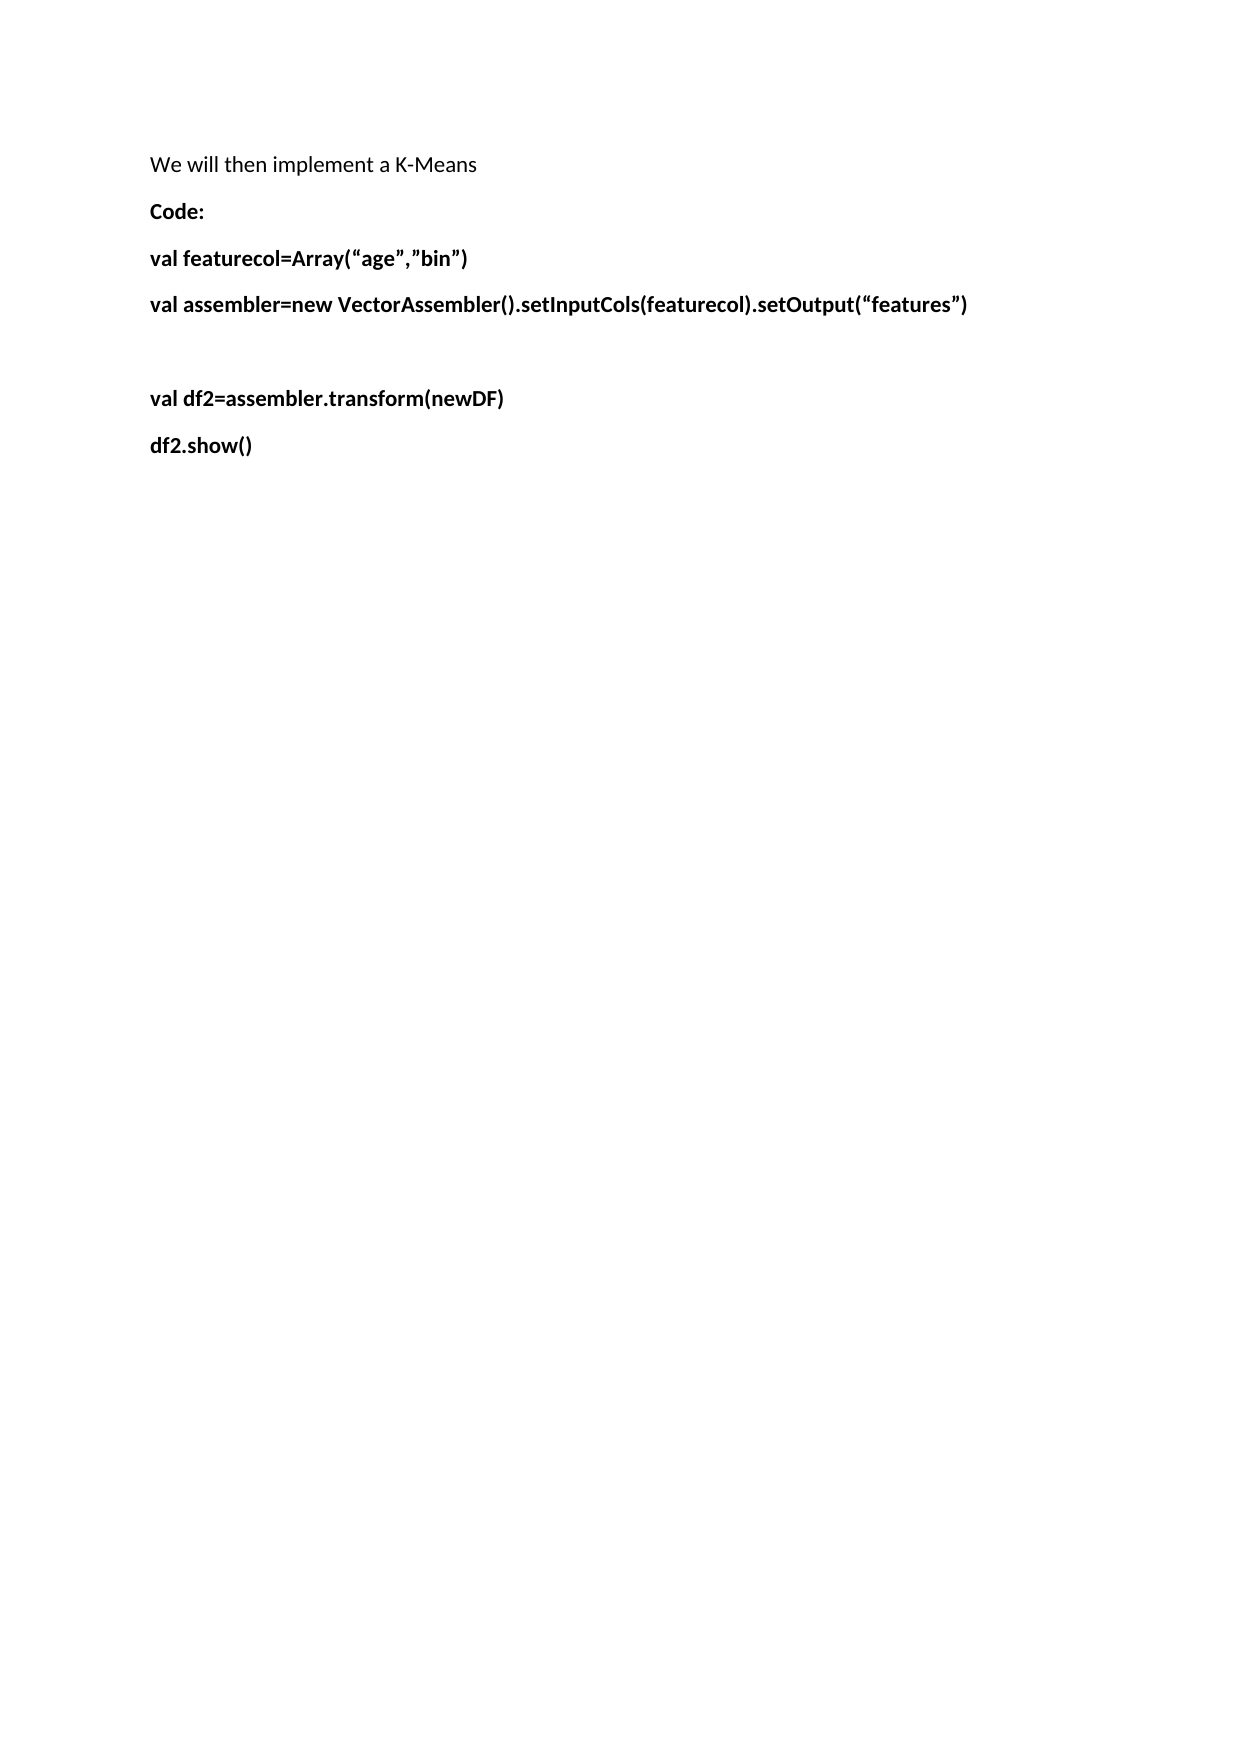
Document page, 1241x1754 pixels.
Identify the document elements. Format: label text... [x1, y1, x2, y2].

text val featurecol=Array(“age”,”bin”) [150, 244, 1090, 272]
text val df2=assembler.transform(newDF) [150, 384, 1090, 412]
text df2.show() [150, 431, 1090, 459]
text Code: [150, 197, 1090, 225]
text val assembler=new VectorAssembler().setInputCols(featurecol).setOutput(“features”) [150, 291, 1090, 319]
text We will then implement a K-Means [150, 150, 1090, 178]
